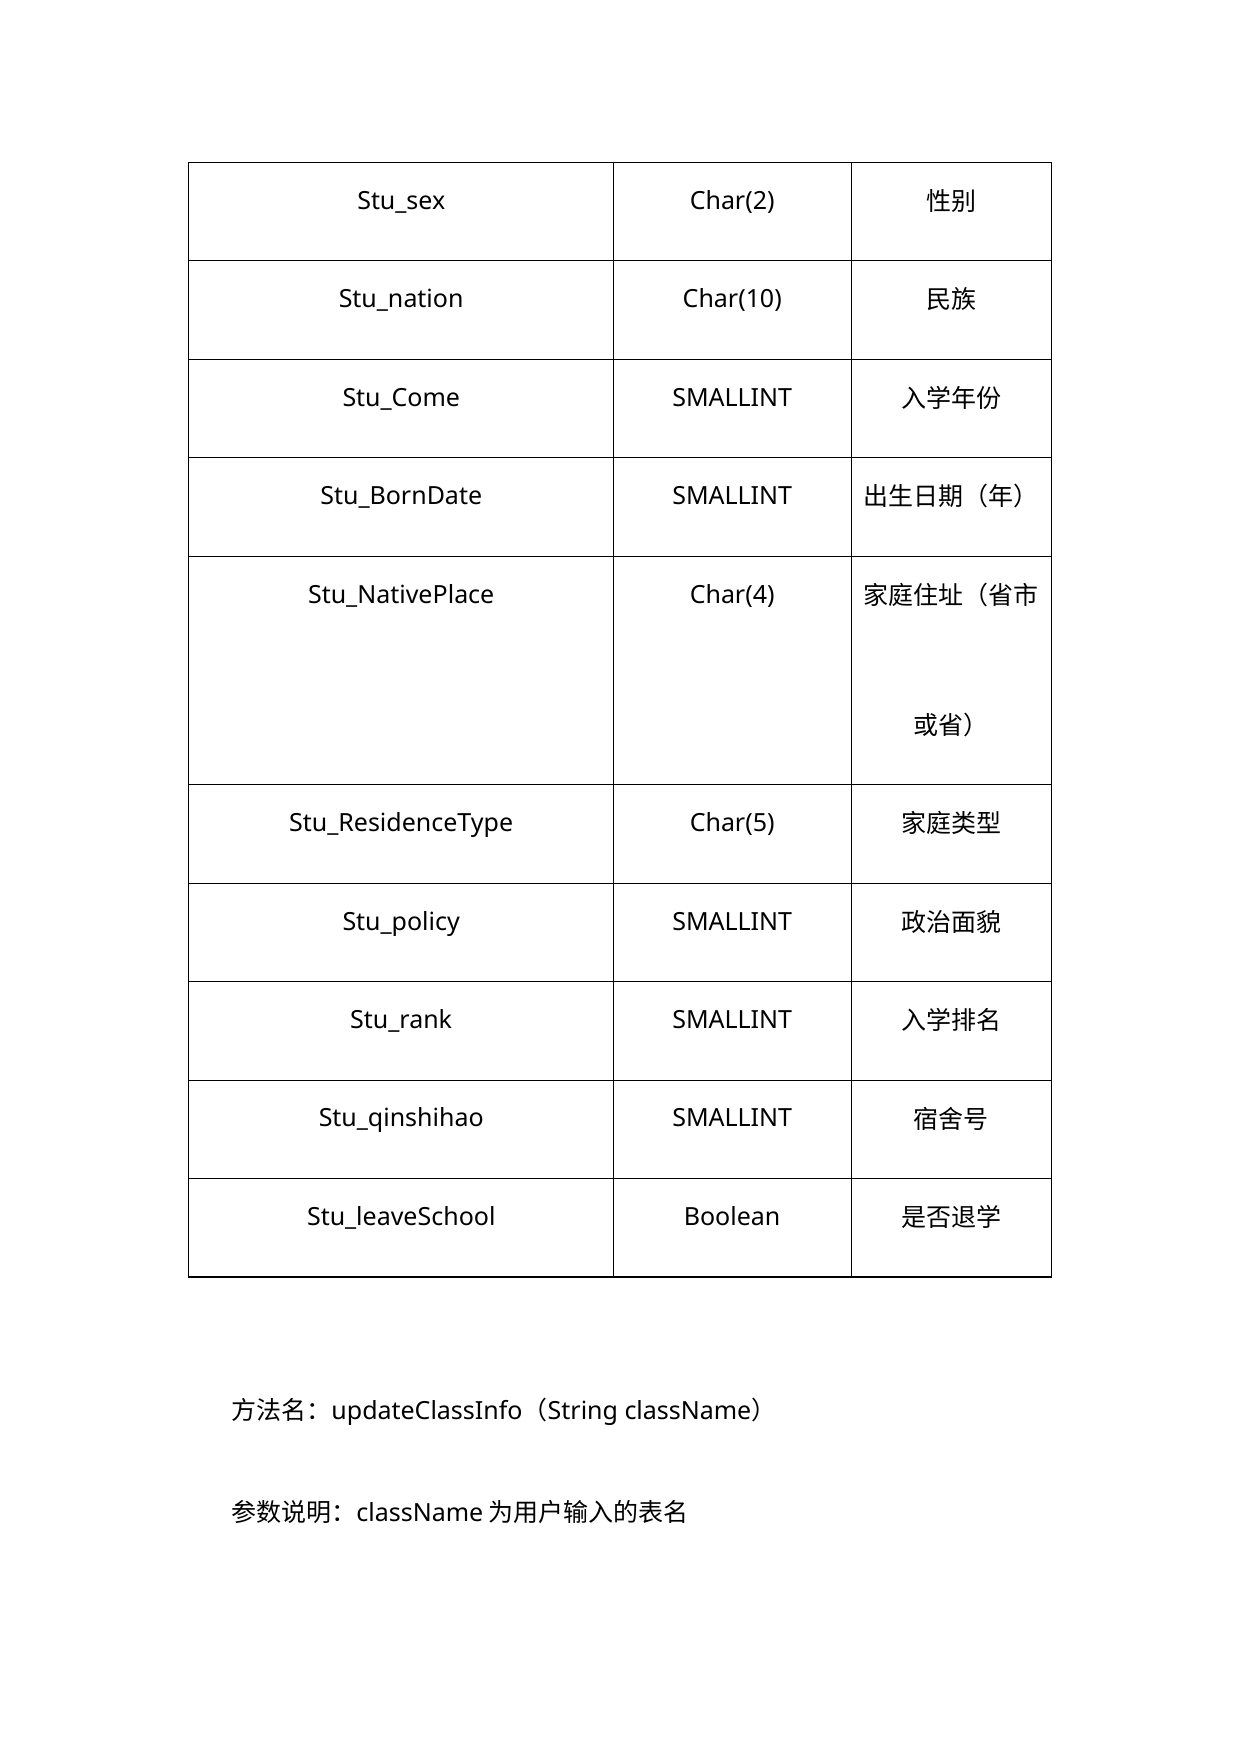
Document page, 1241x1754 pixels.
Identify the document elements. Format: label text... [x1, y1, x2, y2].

table_cell Stu_leaveSchool [189, 1179, 613, 1276]
table_cell Stu_ResidenceType [189, 785, 613, 883]
table_cell 是否退学 [852, 1179, 1051, 1276]
table_cell 出生日期（年） [852, 458, 1051, 556]
table_cell Char(5) [614, 785, 851, 883]
table_cell Stu_BornDate [189, 458, 613, 556]
table_cell 政治面貌 [852, 884, 1051, 981]
table_cell Stu_NativePlace [189, 557, 613, 784]
table_cell Stu_nation [189, 261, 613, 359]
table_cell Stu_rank [189, 982, 613, 1079]
table_cell SMALLINT [614, 982, 851, 1079]
table_cell Stu_qinshihao [189, 1081, 613, 1178]
table_cell Stu_policy [189, 884, 613, 981]
table_cell 入学排名 [852, 982, 1051, 1079]
table_cell 入学年份 [852, 360, 1051, 457]
table_cell SMALLINT [614, 1081, 851, 1178]
table_cell 民族 [852, 261, 1051, 359]
text 方法名：updateClassInfo（String className） [187, 1376, 1053, 1441]
table_cell Stu_Come [189, 360, 613, 457]
table_cell SMALLINT [614, 884, 851, 981]
table_cell Char(4) [614, 557, 851, 784]
table_cell SMALLINT [614, 360, 851, 457]
table_cell Char(10) [614, 261, 851, 359]
table_cell Stu_sex [189, 163, 613, 260]
table_cell 性别 [852, 163, 1051, 260]
table_cell 家庭住址（省市或省） [852, 557, 1051, 784]
table_cell 家庭类型 [852, 785, 1051, 883]
table_cell 宿舍号 [852, 1081, 1051, 1178]
table_cell Char(2) [614, 163, 851, 260]
table_cell SMALLINT [614, 458, 851, 556]
text 参数说明：className为用户输入的表名 [187, 1478, 1053, 1543]
table_cell Boolean [614, 1179, 851, 1276]
